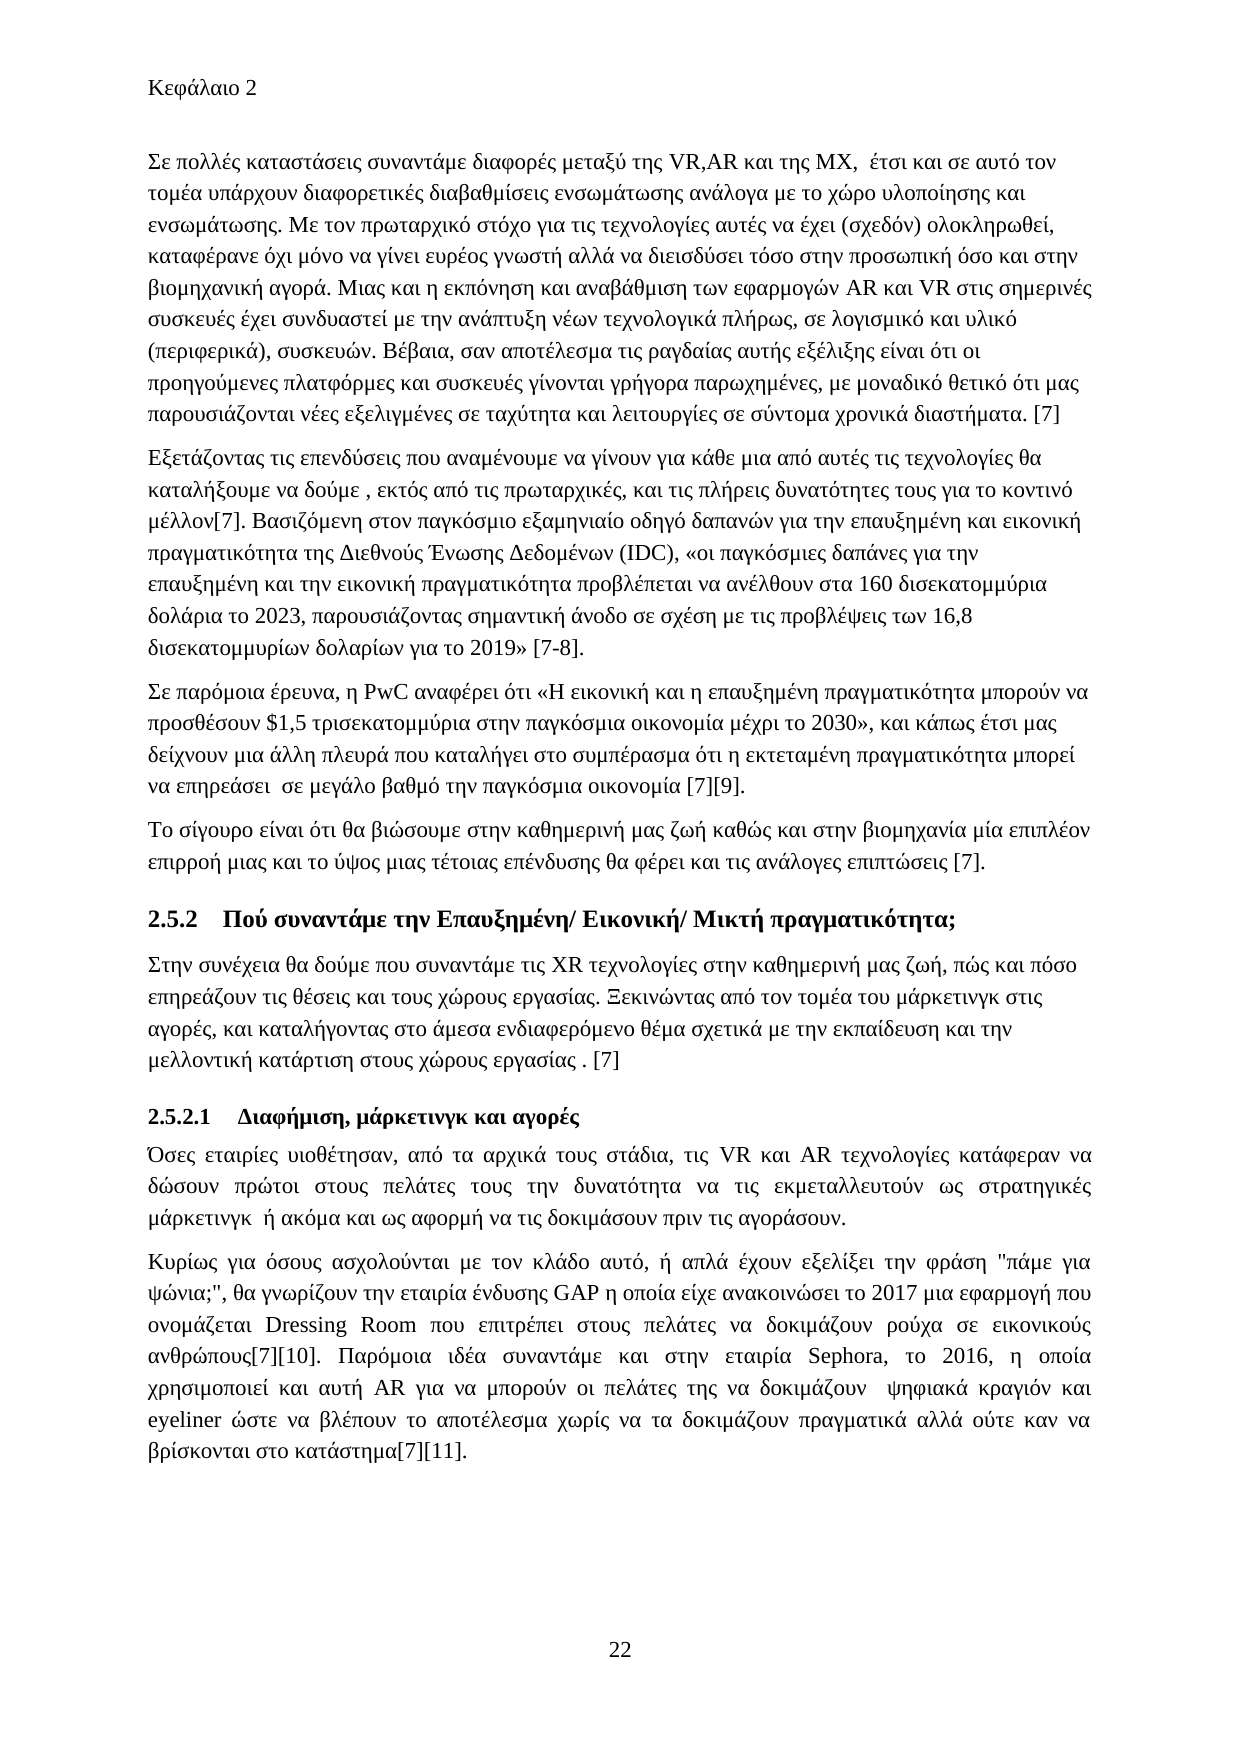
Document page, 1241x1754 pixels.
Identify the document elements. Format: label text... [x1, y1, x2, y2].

text Κυρίως για όσους ασχολούνται με τον κλάδο αυτό, ή απλά έχουν εξελίξει την φράση "πάμε για ψώνια;", θα γνωρίζουν την εταιρία ένδυσης GAP η οποία είχε ανακοινώσει το 2017 μια εφαρμογή που ονομάζεται Dressing Room που επιτρέπει στους πελάτες να δοκιμάζουν ρούχα σε εικονικούς ανθρώπους[7][10]. Παρόμοια ιδέα συναντάμε και στην εταιρία Sephora, το 2016, η οποία χρησιμοποιεί και αυτή AR για να μπορούν οι πελάτες της να δοκιμάζουν ψηφιακά κραγιόν και eyeliner ώστε να βλέπουν το αποτέλεσμα χωρίς να τα δοκιμάζουν πραγματικά αλλά ούτε καν να βρίσκονται στο κατάστημα[7][11]. [148, 1248, 1092, 1463]
text Σε πολλές καταστάσεις συναντάμε διαφορές μεταξύ της VR,AR και της MX, έτσι και σε αυτό τον τομέα υπάρχουν διαφορετικές διαβαθμίσεις ενσωμάτωσης ανάλογα με το χώρο υλοποίησης και ενσωμάτωσης. Με τον πρωταρχικό στόχο για τις τεχνολογίες αυτές να έχει (σχεδόν) ολοκληρωθεί, καταφέρανε όχι μόνο να γίνει ευρέος γνωστή αλλά να διεισδύσει τόσο στην προσωπική όσο και στην βιομηχανική αγορά. Μιας και η εκπόνηση και αναβάθμιση των εφαρμογών AR και VR στις σημερινές συσκευές έχει συνδυαστεί με την ανάπτυξη νέων τεχνολογικά πλήρως, σε λογισμικό και υλικό (περιφερικά), συσκευών. Βέβαια, σαν αποτέλεσμα τις ραγδαίας αυτής εξέλιξης είναι ότι οι προηγούμενες πλατφόρμες και συσκευές γίνονται γρήγορα παρωχημένες, με μοναδικό θετικό ότι μας παρουσιάζονται νέες εξελιγμένες σε ταχύτητα και λειτουργίες σε σύντομα χρονικά διαστήματα. [7] [148, 148, 1092, 427]
text Όσες εταιρίες υιοθέτησαν, από τα αρχικά τους στάδια, τις VR και AR τεχνολογίες κατάφεραν να δώσουν πρώτοι στους πελάτες τους την δυνατότητα να τις εκμεταλλευτούν ως στρατηγικές μάρκετινγκ ή ακόμα και ως αφορμή να τις δοκιμάσουν πριν τις αγοράσουν. [148, 1141, 1092, 1230]
subtitle Πού συναντάμε την Επαυξημένη/ Εικονική/ Μικτή πραγματικότητα; [148, 904, 1092, 933]
text Σε παρόμοια έρευνα, η PwC αναφέρει ότι «Η εικονική και η επαυξημένη πραγματικότητα μπορούν να προσθέσουν $1,5 τρισεκατομμύρια στην παγκόσμια οικονομία μέχρι το 2030», και κάπως έτσι μας δείχνουν μια άλλη πλευρά που καταλήγει στο συμπέρασμα ότι η εκτεταμένη πραγματικότητα μπορεί να επηρεάσει σε μεγάλο βαθμό την παγκόσμια οικονομία [7][9]. [148, 678, 1092, 799]
text Εξετάζοντας τις επενδύσεις που αναμένουμε να γίνουν για κάθε μια από αυτές τις τεχνολογίες θα καταλήξουμε να δούμε , εκτός από τις πρωταρχικές, και τις πλήρεις δυνατότητες τους για το κοντινό μέλλον[7]. Βασιζόμενη στον παγκόσμιο εξαμηνιαίο οδηγό δαπανών για την επαυξημένη και εικονική πραγματικότητα της Διεθνούς Ένωσης Δεδομένων (IDC), «οι παγκόσμιες δαπάνες για την επαυξημένη και την εικονική πραγματικότητα προβλέπεται να ανέλθουν στα 160 δισεκατομμύρια δολάρια το 2023, παρουσιάζοντας σημαντική άνοδο σε σχέση με τις προβλέψεις των 16,8 δισεκατομμυρίων δολαρίων για το 2019» [7-8]. [148, 444, 1092, 660]
subtitle Διαφήμιση, μάρκετινγκ και αγορές [148, 1103, 1092, 1129]
text Το σίγουρο είναι ότι θα βιώσουμε στην καθημερινή μας ζωή καθώς και στην βιομηχανία μία επιπλέον επιρροή μιας και το ύψος μιας τέτοιας επένδυσης θα φέρει και τις ανάλογες επιπτώσεις [7]. [148, 816, 1092, 874]
text Στην συνέχεια θα δούμε που συναντάμε τις XR τεχνολογίες στην καθημερινή μας ζωή, πώς και πόσο επηρεάζουν τις θέσεις και τους χώρους εργασίας. Ξεκινώντας από τον τομέα του μάρκετινγκ στις αγορές, και καταλήγοντας στο άμεσα ενδιαφερόμενο θέμα σχετικά με την εκπαίδευση και την μελλοντική κατάρτιση στους χώρους εργασίας . [7] [148, 952, 1092, 1073]
